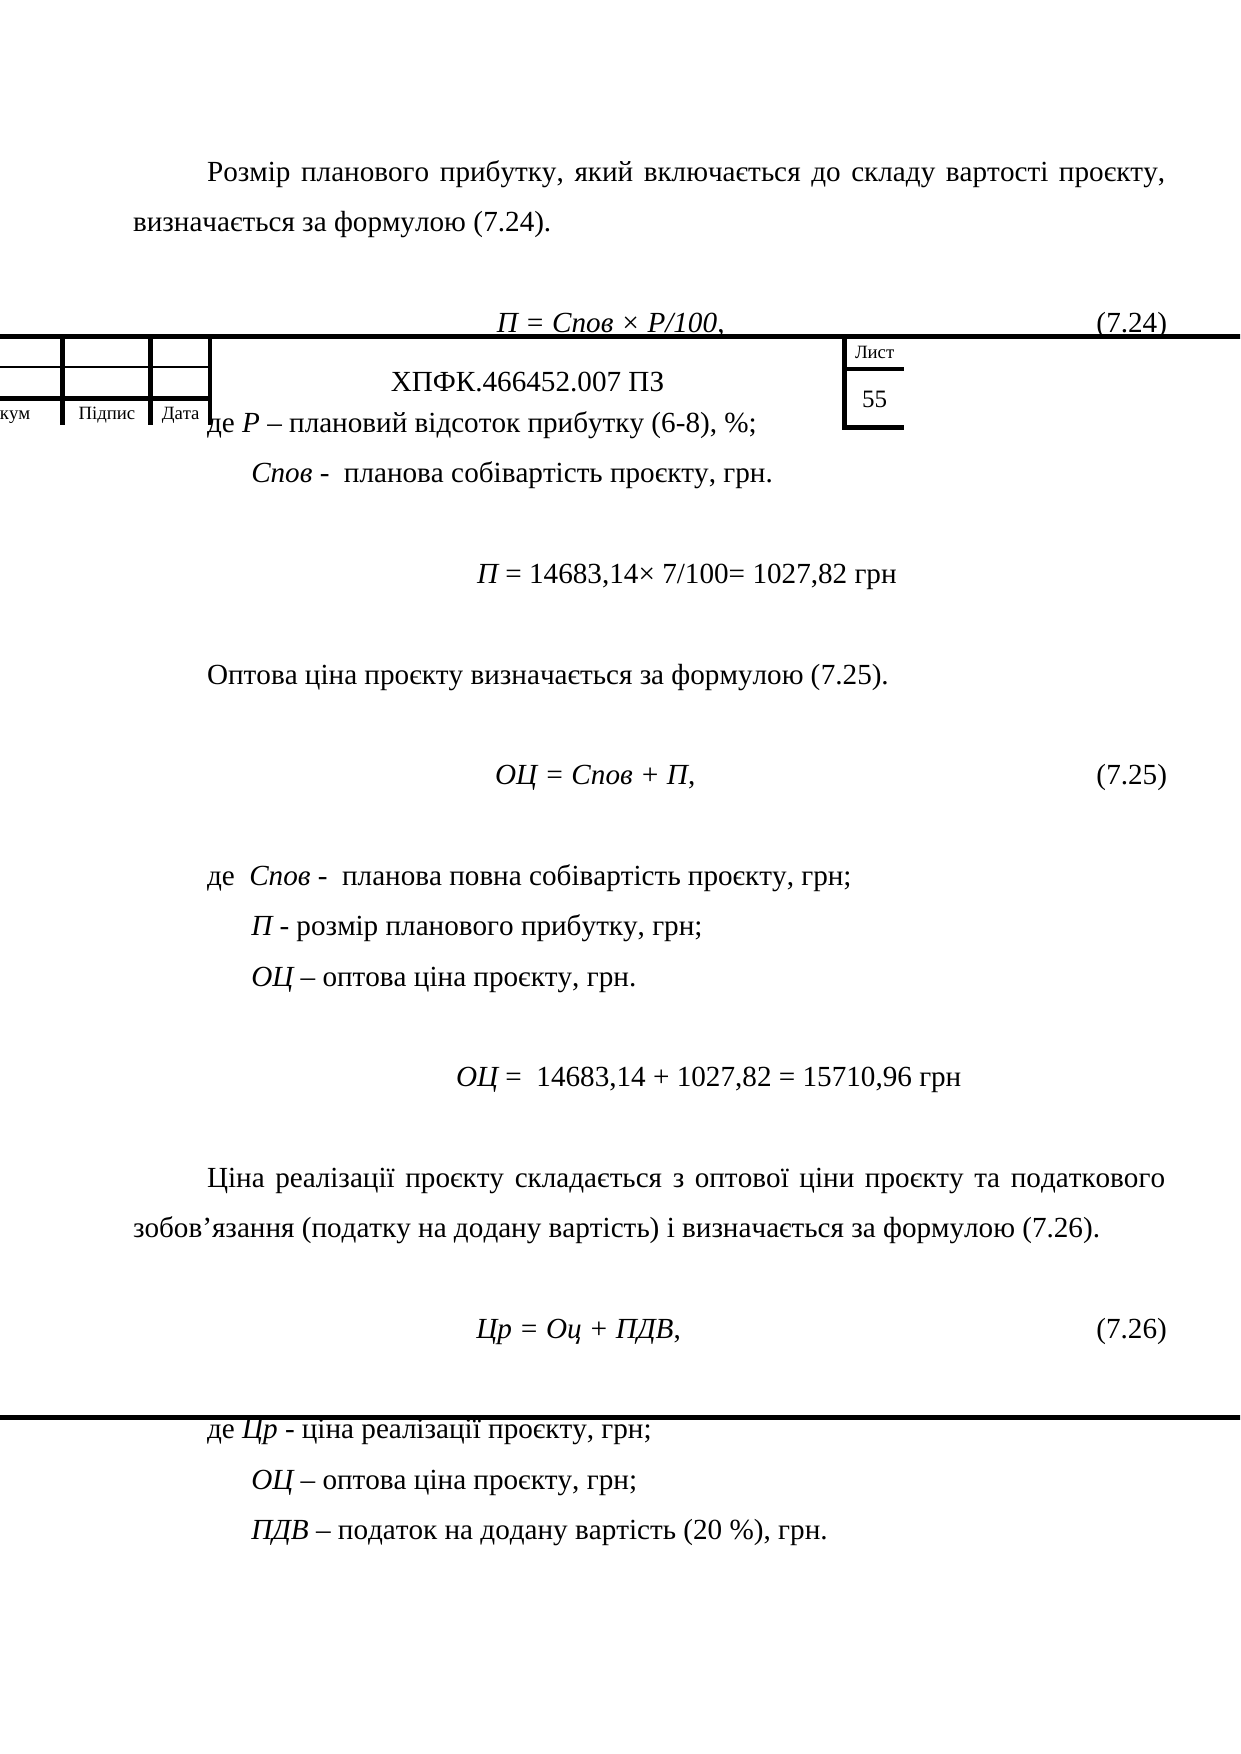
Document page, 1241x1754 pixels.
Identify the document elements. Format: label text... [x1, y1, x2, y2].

text де Цр - ціна реалізації проєкту, грн; [133, 1412, 1167, 1445]
text Ціна реалізації проєкту складається з оптової ціни проєкту та податкового зобов’язання (податку на додану вартість) і визначається за формулою (7.26). [133, 1160, 1167, 1244]
text Розмір планового прибутку, який включається до складу вартості проєкту, визначається за формулою (7.24). [133, 154, 1167, 238]
text ОЦ – оптова ціна проєкту, грн; [251, 1462, 1167, 1495]
text де Спов - планова повна собівартість проєкту, грн; [133, 858, 1167, 892]
text П - розмір планового прибутку, грн; [251, 908, 1167, 942]
text ОЦ – оптова ціна проєкту, грн. [251, 959, 1167, 992]
text П = 14683,14× 7/100= 1027,82 грн [133, 556, 1167, 590]
text де Р – плановий відсоток прибутку (6-8), %; [133, 405, 1167, 439]
text Спов - планова собівартість проєкту, грн. [251, 456, 1167, 489]
text П = Спов × Р/100, (7.24) [133, 305, 1167, 338]
text ПДВ – податок на додану вартість (20 %), грн. [251, 1512, 1167, 1546]
text Цр = Оц + ПДВ, (7.26) [133, 1311, 1167, 1344]
text ОЦ = 14683,14 + 1027,82 = 15710,96 грн [133, 1059, 1167, 1093]
text ОЦ = Спов + П, (7.25) [133, 757, 1167, 791]
text Оптова ціна проєкту визначається за формулою (7.25). [133, 657, 1167, 690]
